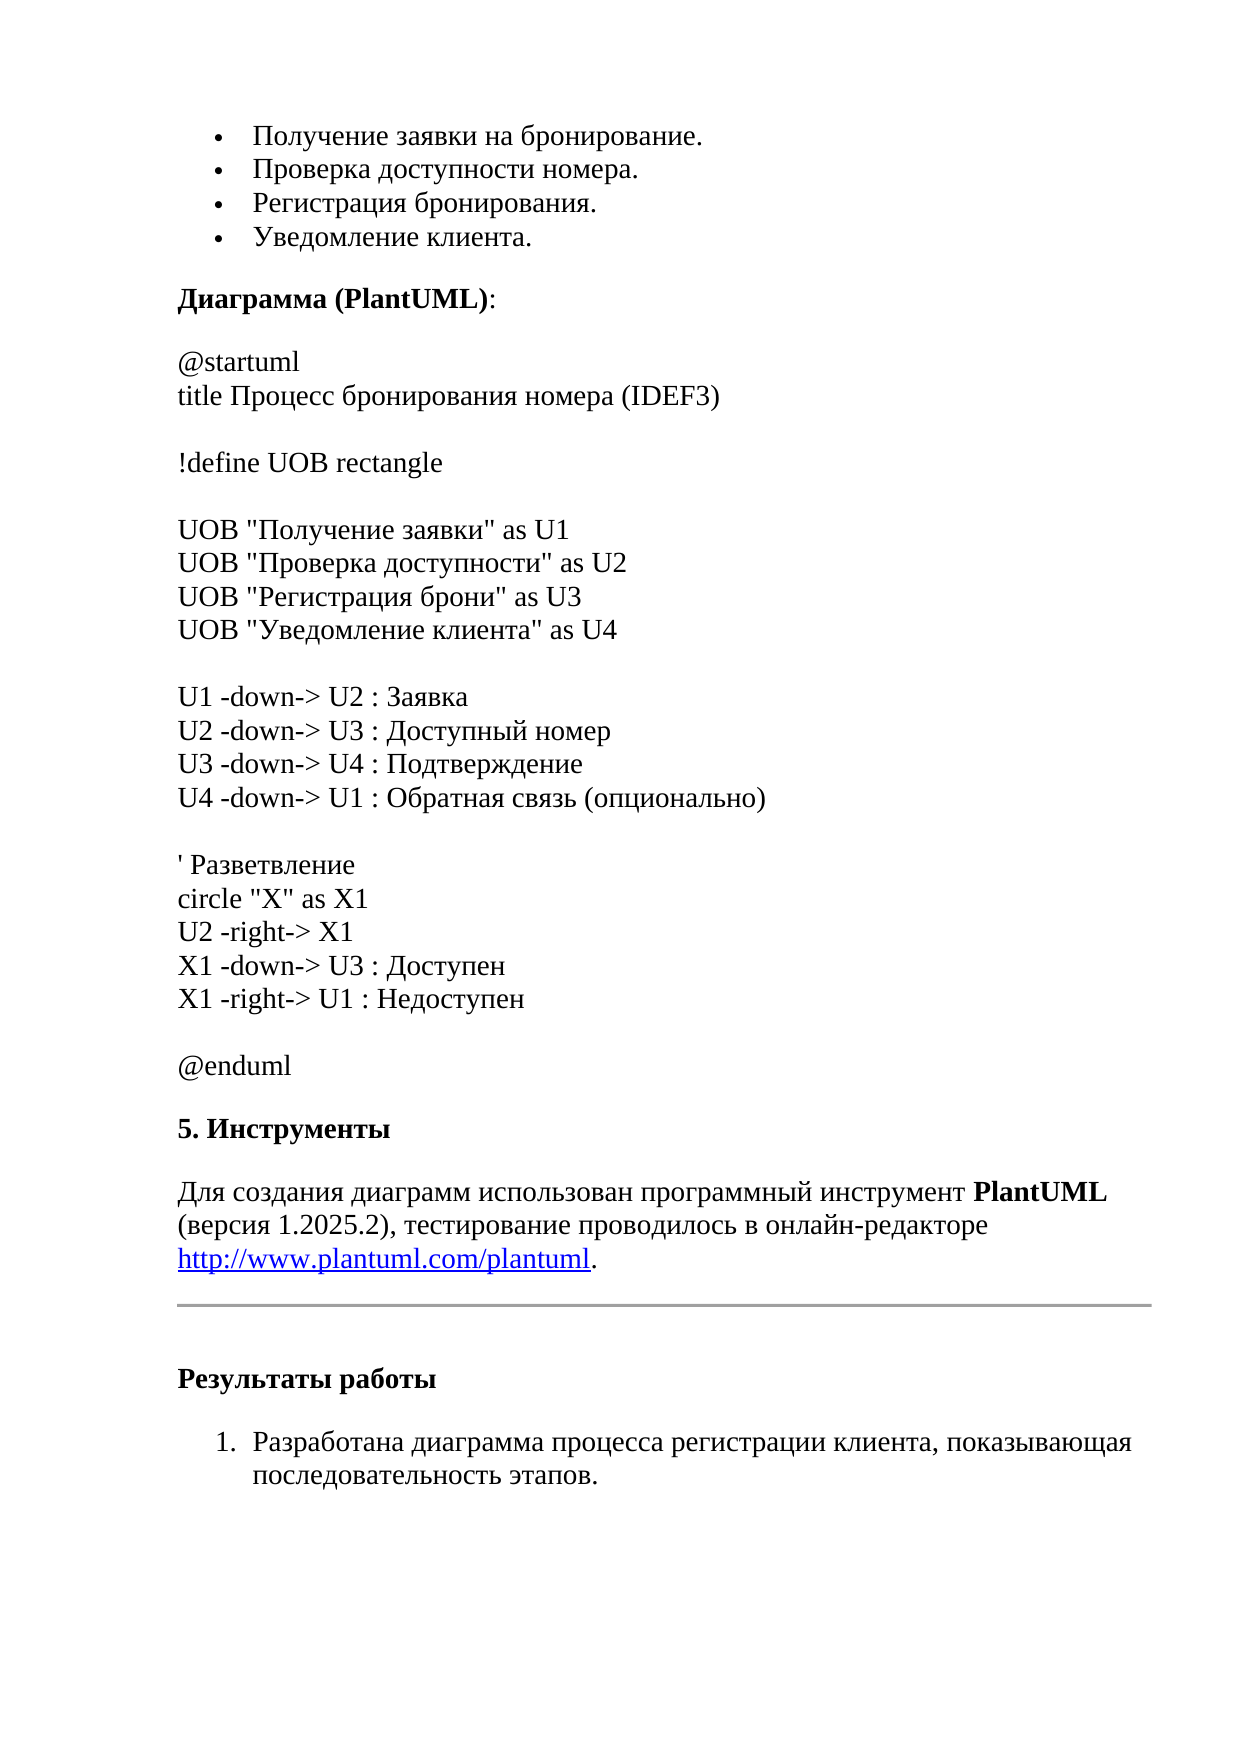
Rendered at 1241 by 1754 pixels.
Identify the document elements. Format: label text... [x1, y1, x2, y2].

text Диаграмма (PlantUML): [177, 281, 1152, 315]
text !define UOB rectangle [177, 445, 1152, 478]
text UOB "Получение заявки" as U1 [177, 512, 1152, 545]
text U3 -down-> U4 : Подтверждение [177, 747, 1152, 780]
list Разработана диаграмма процесса регистрации клиента, показывающая последовательность этапов. [215, 1424, 1152, 1491]
text X1 -right-> U1 : Недоступен [177, 981, 1152, 1015]
list Получение заявки на бронирование. [215, 118, 1152, 152]
text 5. Инструменты [177, 1111, 1152, 1145]
text U1 -down-> U2 : Заявка [177, 679, 1152, 713]
text Для создания диаграмм использован программный инструмент PlantUML (версия 1.2025.2), тестирование проводилось в онлайн-редакторе http://www.plantuml.com/plantuml. [177, 1174, 1152, 1274]
text Результаты работы [177, 1361, 1152, 1394]
text U4 -down-> U1 : Обратная связь (опционально) [177, 780, 1152, 814]
text @enduml [177, 1048, 1152, 1082]
list Проверка доступности номера. [215, 152, 1152, 185]
text ' Разветвление [177, 847, 1152, 881]
text X1 -down-> U3 : Доступен [177, 948, 1152, 981]
text @startuml [177, 344, 1152, 378]
text U2 -right-> X1 [177, 914, 1152, 948]
list Регистрация бронирования. [215, 185, 1152, 219]
text UOB "Уведомление клиента" as U4 [177, 612, 1152, 646]
text UOB "Регистрация брони" as U3 [177, 579, 1152, 612]
text U2 -down-> U3 : Доступный номер [177, 713, 1152, 747]
text UOB "Проверка доступности" as U2 [177, 545, 1152, 579]
text circle "X" as X1 [177, 881, 1152, 914]
text title Процесс бронирования номера (IDEF3) [177, 378, 1152, 411]
list Уведомление клиента. [215, 219, 1152, 252]
